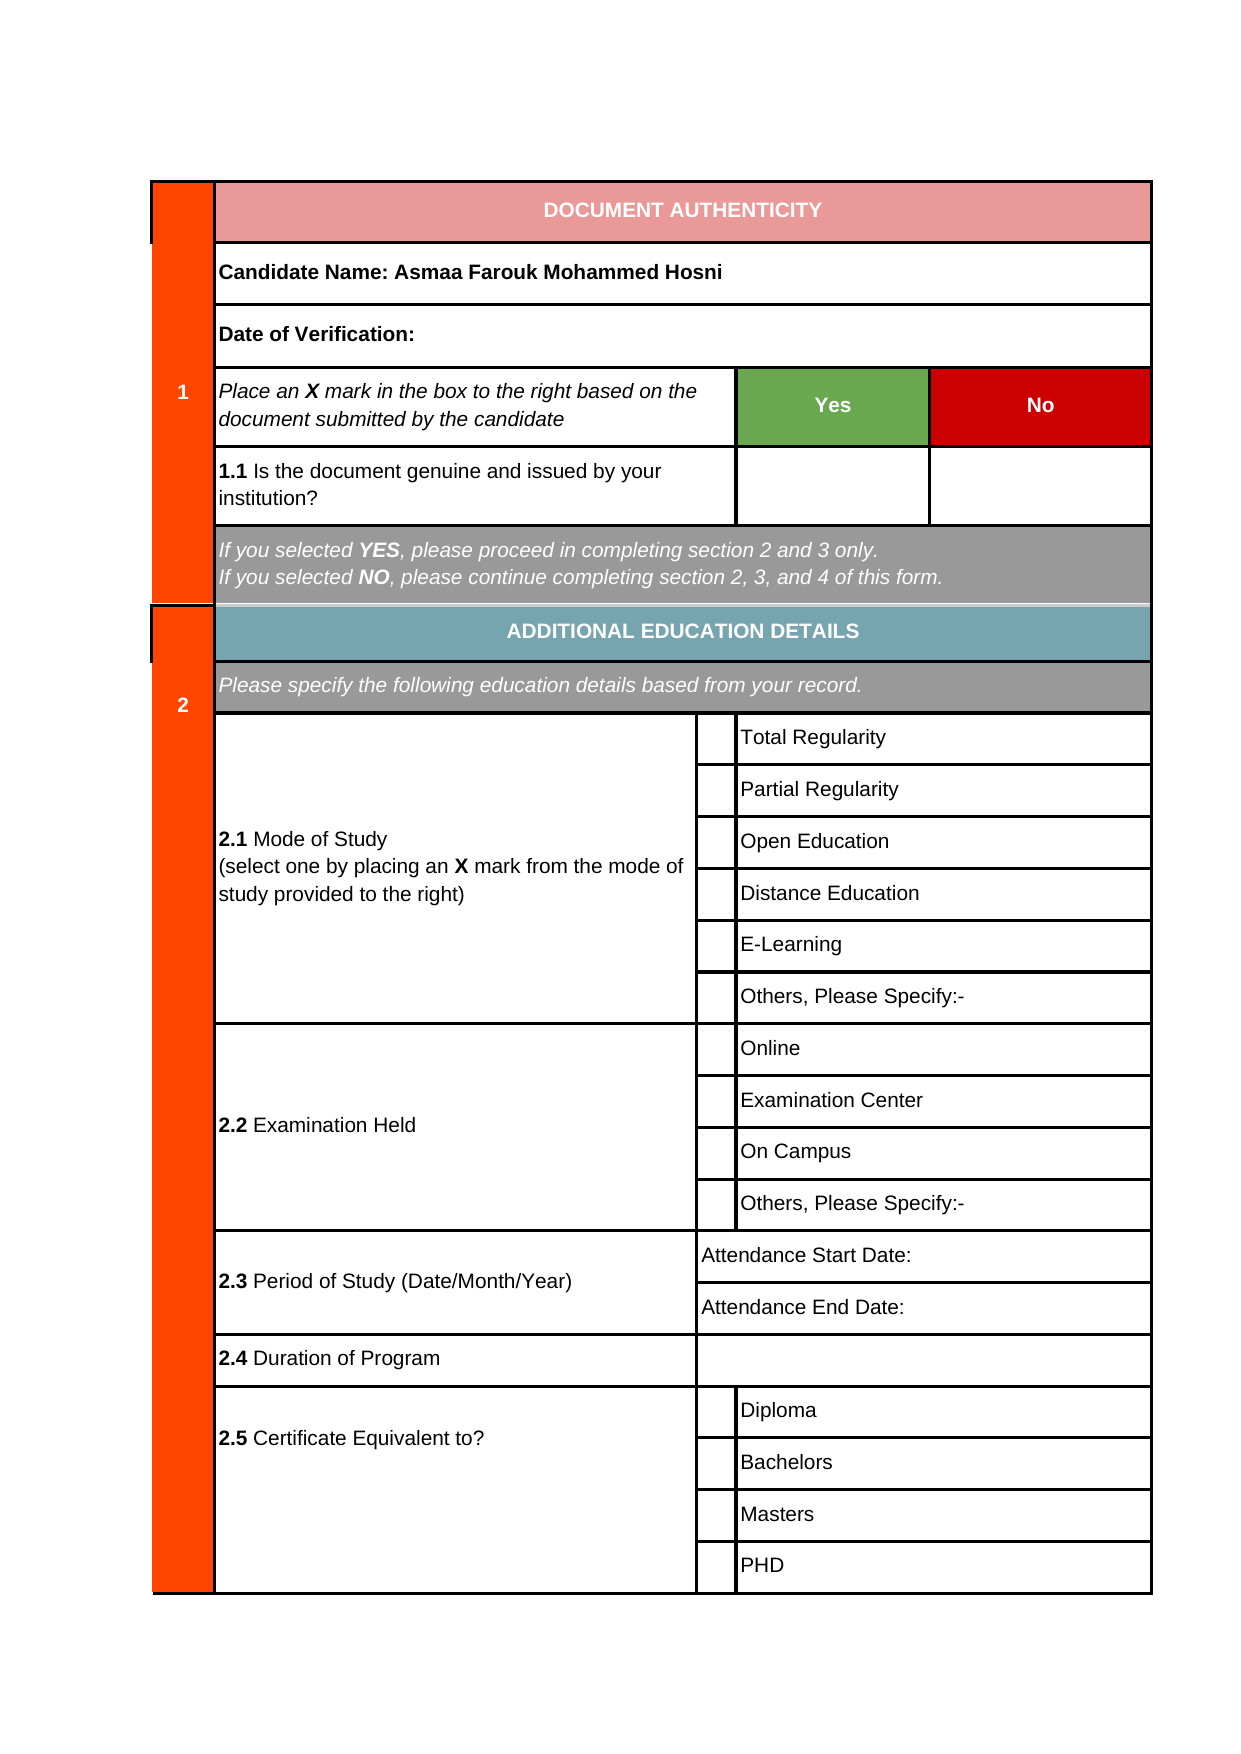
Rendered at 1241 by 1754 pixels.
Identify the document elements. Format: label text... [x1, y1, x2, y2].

table_cell Others, Please Specify:- [738, 1181, 1150, 1229]
table_cell Bachelors [738, 1439, 1150, 1488]
table_cell E-Learning [738, 922, 1150, 970]
table_cell Others, Please Specify:- [738, 974, 1150, 1022]
table_cell [698, 922, 734, 970]
table_cell [698, 818, 734, 867]
table_cell 2 [152, 607, 213, 1592]
table_cell [698, 766, 734, 815]
table_cell PHD [738, 1543, 1150, 1592]
table_cell Distance Education [738, 870, 1150, 918]
table_cell On Campus [738, 1129, 1150, 1177]
table_cell Candidate Name: Asmaa Farouk Mohammed Hosni [216, 244, 1150, 303]
table_cell 2.3 Period of Study (Date/Month/Year) [216, 1232, 695, 1333]
table_cell ADDITIONAL EDUCATION DETAILS [216, 607, 1150, 660]
table_cell Open Education [738, 818, 1150, 867]
table_cell [698, 1439, 734, 1488]
table_cell Please specify the following education details based from your record. [216, 663, 1150, 711]
table_header DOCUMENT AUTHENTICITY [216, 183, 1150, 241]
table_cell Place an X mark in the box to the right based on the document submitted by the candidate [216, 369, 734, 445]
table_cell [698, 1181, 734, 1229]
table_cell Examination Center [738, 1077, 1150, 1126]
table_cell [698, 974, 734, 1022]
table_cell If you selected YES, please proceed in completing section 2 and 3 only. If you selected NO, please continue completing section 2, 3, and 4 of this form. [216, 527, 1150, 603]
table_cell No [931, 369, 1150, 445]
table_cell [738, 448, 928, 524]
table_cell [698, 1129, 734, 1177]
table_cell [698, 715, 734, 763]
table_cell Date of Verification: [216, 306, 1150, 366]
table_cell Diploma [738, 1388, 1150, 1436]
table_cell 2.4 Duration of Program [216, 1336, 695, 1384]
table_cell 2.1 Mode of Study (select one by placing an X mark from the mode of study provided to the right) [216, 715, 695, 1022]
table_cell Attendance End Date: [698, 1284, 1150, 1333]
table_header 1 [152, 183, 213, 603]
table_cell 1.1 Is the document genuine and issued by your institution? [216, 448, 734, 524]
table_cell Total Regularity [738, 715, 1150, 763]
table_cell Yes [738, 369, 928, 445]
table_cell [698, 1336, 1150, 1384]
table_cell [698, 1388, 734, 1436]
table_cell 2.2 Examination Held [216, 1025, 695, 1229]
table_cell [698, 1077, 734, 1126]
table_cell [698, 1543, 734, 1592]
table_cell 2.5 Certificate Equivalent to? [216, 1388, 695, 1592]
table_cell Masters [738, 1491, 1150, 1540]
table_cell Partial Regularity [738, 766, 1150, 815]
table_cell Online [738, 1025, 1150, 1074]
table_cell [698, 1491, 734, 1540]
table_cell [698, 1025, 734, 1074]
table_cell [698, 870, 734, 918]
table_cell Attendance Start Date: [698, 1232, 1150, 1281]
table_cell [931, 448, 1150, 524]
